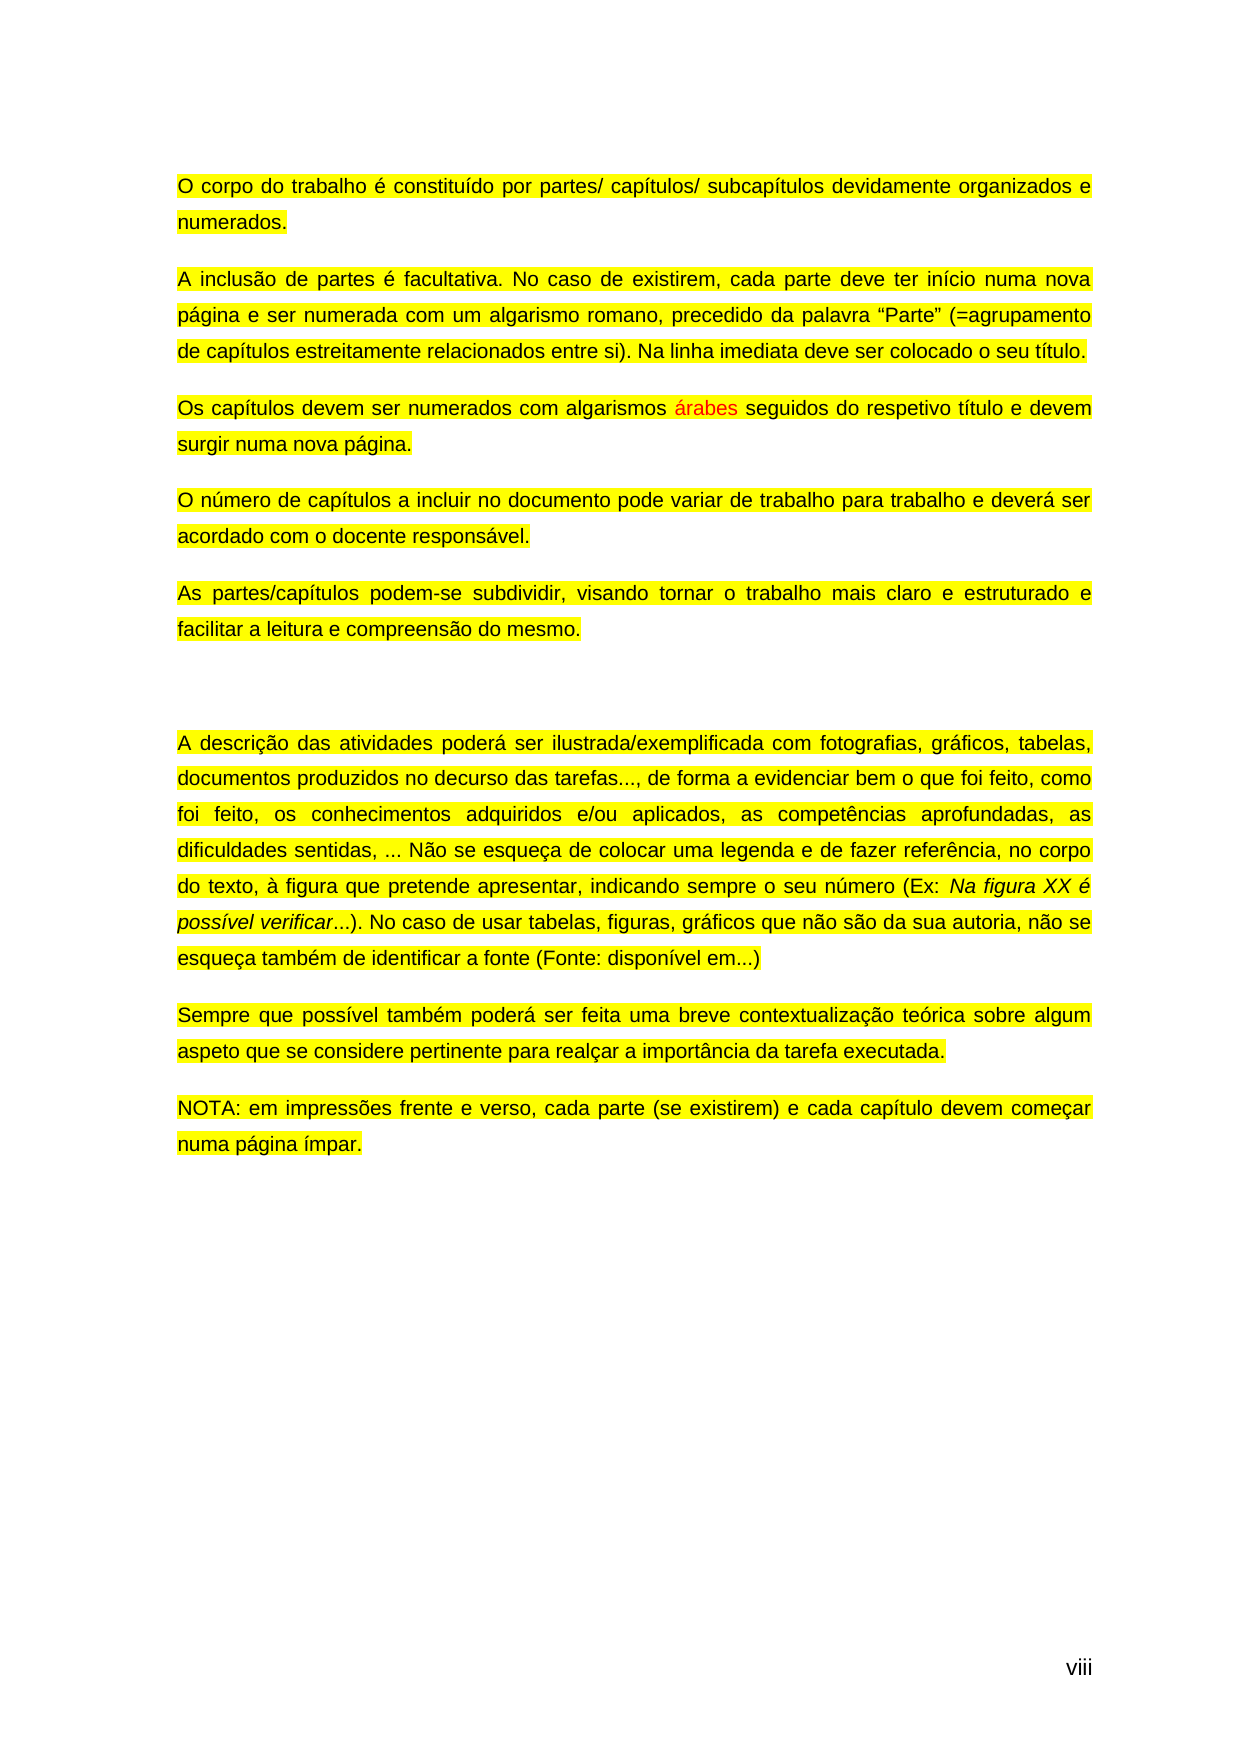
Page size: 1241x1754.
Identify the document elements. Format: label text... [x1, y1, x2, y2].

text O corpo do trabalho é constituído por partes/ capítulos/ subcapítulos devidamente organizados e numerados. [177, 198, 1092, 234]
text O número de capítulos a incluir no documento pode variar de trabalho para trabalho e deverá ser acordado com o docente responsável. [177, 512, 1092, 548]
text Sempre que possível também poderá ser feita uma breve contextualização teórica sobre algum aspeto que se considere pertinente para realçar a importância da tarefa executada. [177, 1027, 1092, 1063]
text As partes/capítulos podem-se subdividir, visando tornar o trabalho mais claro e estruturado e facilitar a leitura e compreensão do mesmo. [177, 605, 1092, 641]
text NOTA: em impressões frente e verso, cada parte (se existirem) e cada capítulo devem começar numa página ímpar. [177, 1119, 1092, 1155]
text Os capítulos devem ser numerados com algarismos árabes seguidos do respetivo título e devem surgir numa nova página. [177, 419, 1092, 455]
text A descrição das atividades poderá ser ilustrada/exemplificada com fotografias, gráficos, tabelas, documentos produzidos no decurso das tarefas..., de forma a evidenciar bem o que foi feito, como foi feito, os conhecimentos adquiridos e/ou aplicados, as competências aprofundadas, as dificuldades sentidas, ... Não se esqueça de colocar uma legenda e de fazer referência, no corpo do texto, à figura que pretende apresentar, indicando sempre o seu número (Ex: Na figura XX é possível verificar...). No caso de usar tabelas, figuras, gráficos que não são da sua autoria, não se esqueça também de identificar a fonte (Fonte: disponível em...) [177, 862, 1092, 910]
text A inclusão de partes é facultativa. No caso de existirem, cada parte deve ter início numa nova página e ser numerada com um algarismo romano, precedido da palavra “Parte” (=agrupamento de capítulos estreitamente relacionados entre si). Na linha imediata deve ser colocado o seu título. [177, 327, 1092, 363]
